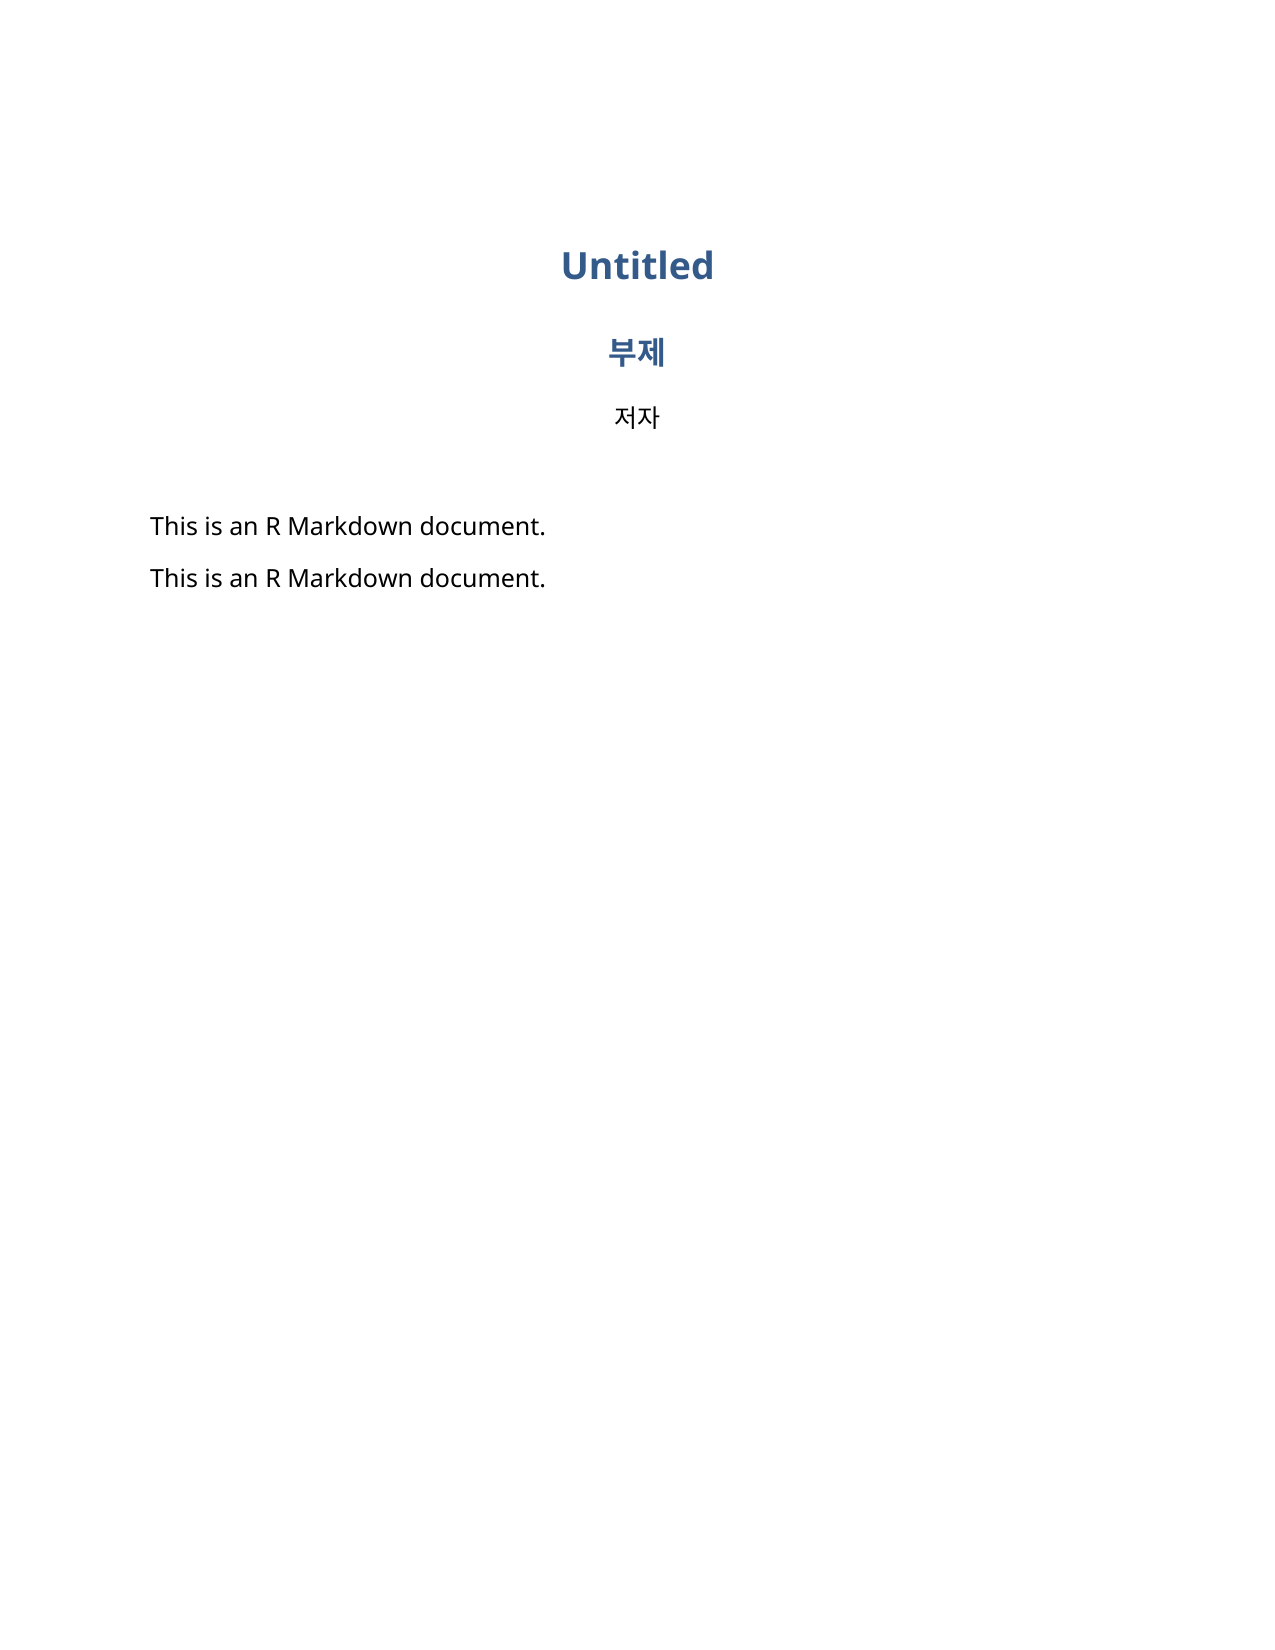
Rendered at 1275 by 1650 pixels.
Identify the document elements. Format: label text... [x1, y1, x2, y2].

subtitle 부제 [150, 328, 1125, 373]
title Untitled [150, 240, 1125, 291]
text 저자 [150, 398, 1125, 435]
text This is an R Markdown document. [150, 561, 1125, 595]
text This is an R Markdown document. [150, 508, 1125, 542]
